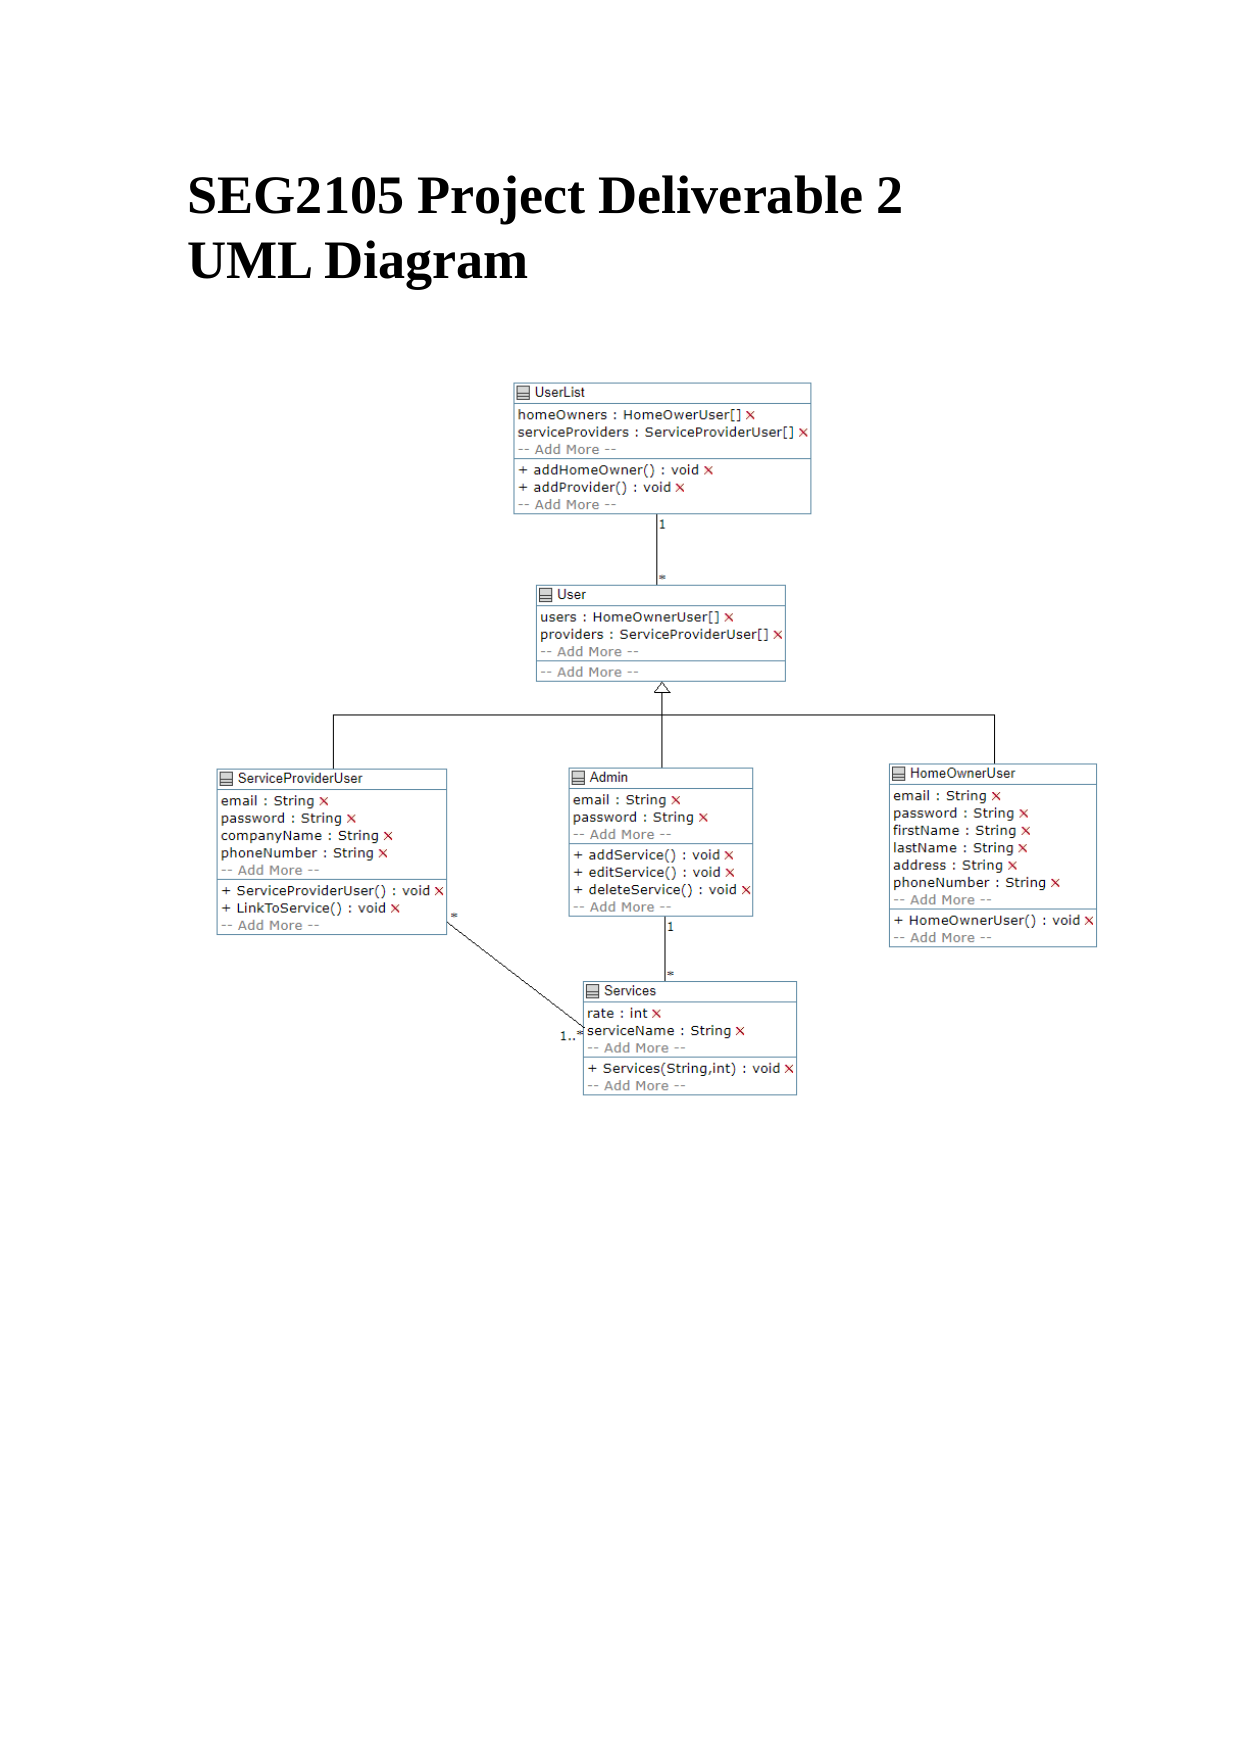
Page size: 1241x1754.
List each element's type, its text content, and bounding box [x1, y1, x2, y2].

picture [187, 357, 1143, 1124]
text UML Diagram [187, 227, 1053, 292]
text SEG2105 Project Deliverable 2 [187, 162, 1053, 227]
